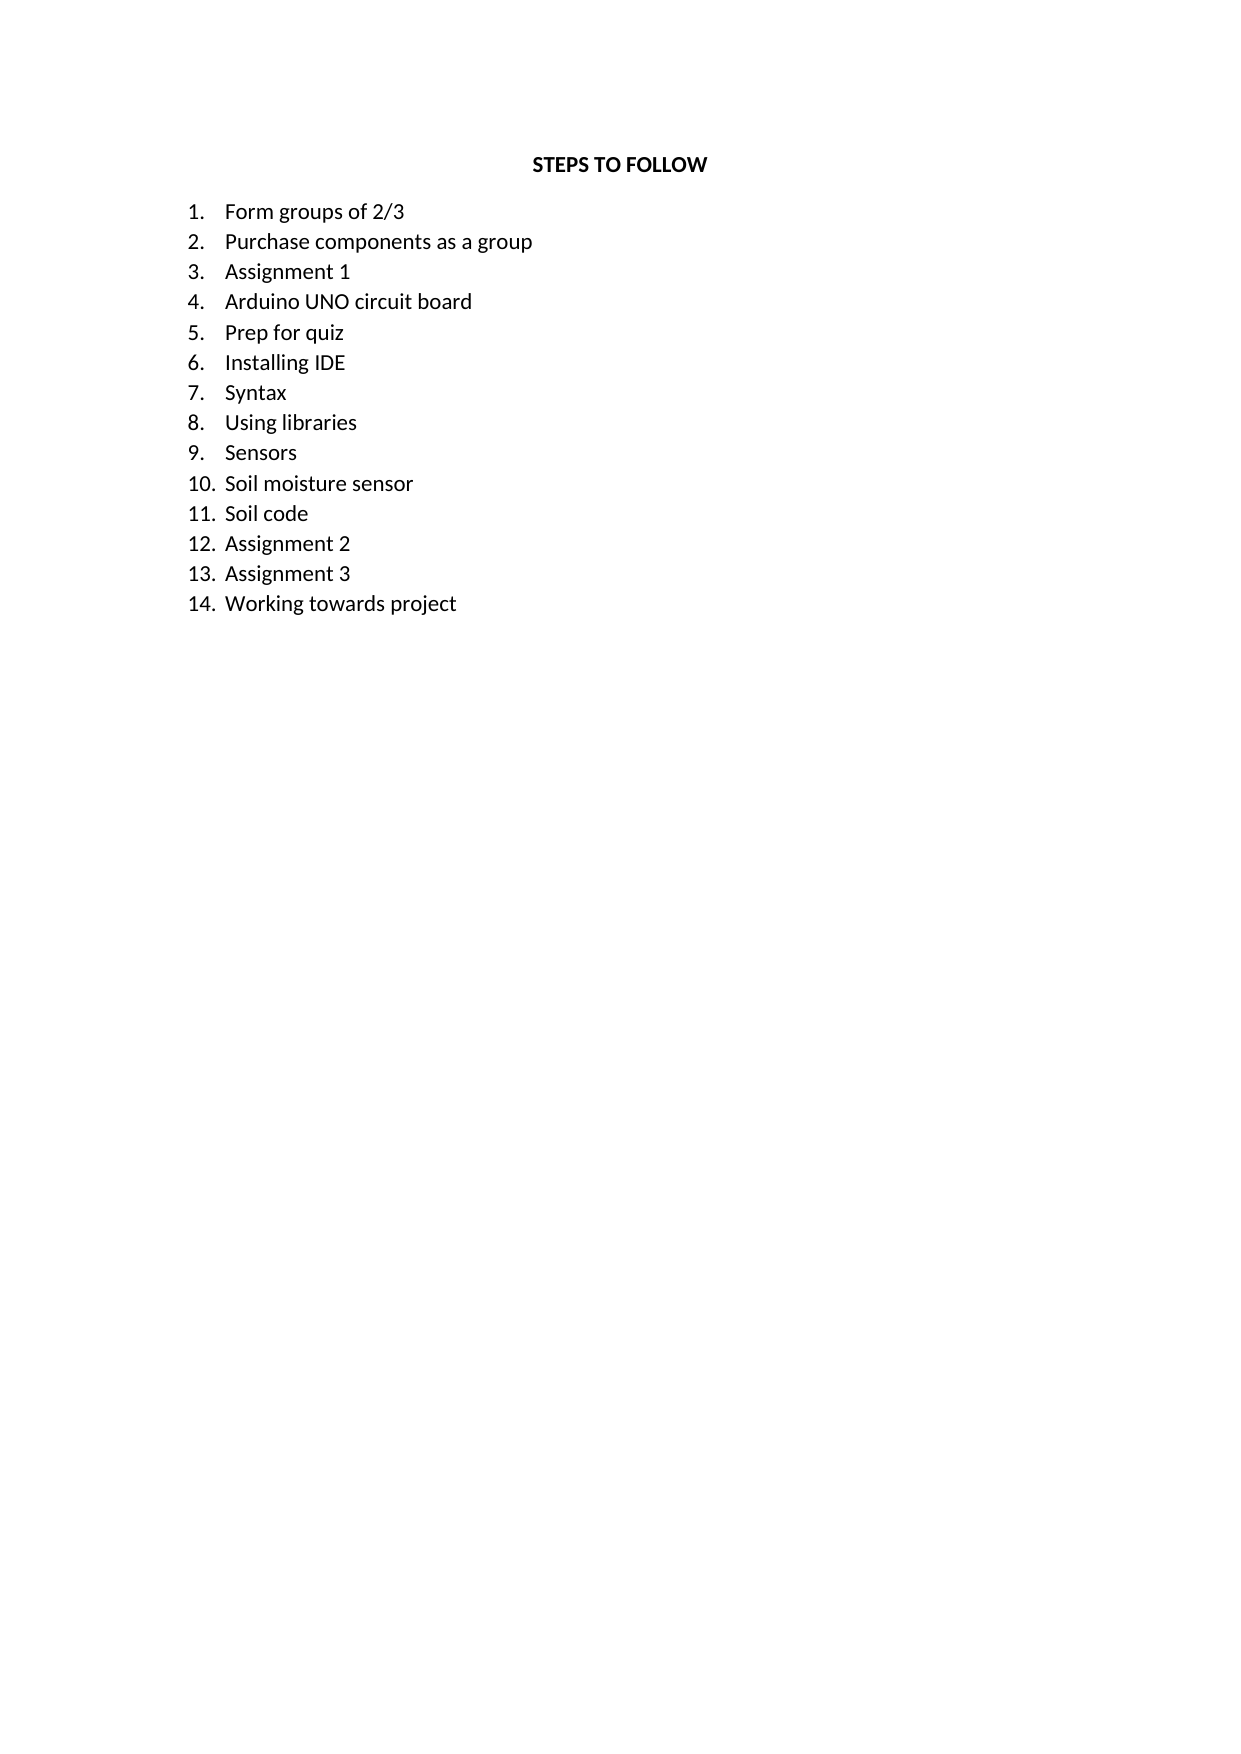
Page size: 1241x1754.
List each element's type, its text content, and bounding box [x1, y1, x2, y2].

list Soil code [187, 499, 1090, 527]
list Form groups of 2/3 [187, 197, 1090, 225]
list Working towards project [187, 589, 1090, 618]
list Syntax [187, 378, 1090, 406]
list Soil moisture sensor [187, 469, 1090, 497]
list Assignment 1 [187, 257, 1090, 285]
text STEPS TO FOLLOW [150, 150, 1090, 178]
list Purchase components as a group [187, 227, 1090, 255]
list Assignment 2 [187, 529, 1090, 557]
list Prep for quiz [187, 318, 1090, 346]
list Arduino UNO circuit board [187, 287, 1090, 316]
list Installing IDE [187, 348, 1090, 376]
list Sensors [187, 438, 1090, 467]
list Using libraries [187, 408, 1090, 436]
list Assignment 3 [187, 559, 1090, 587]
